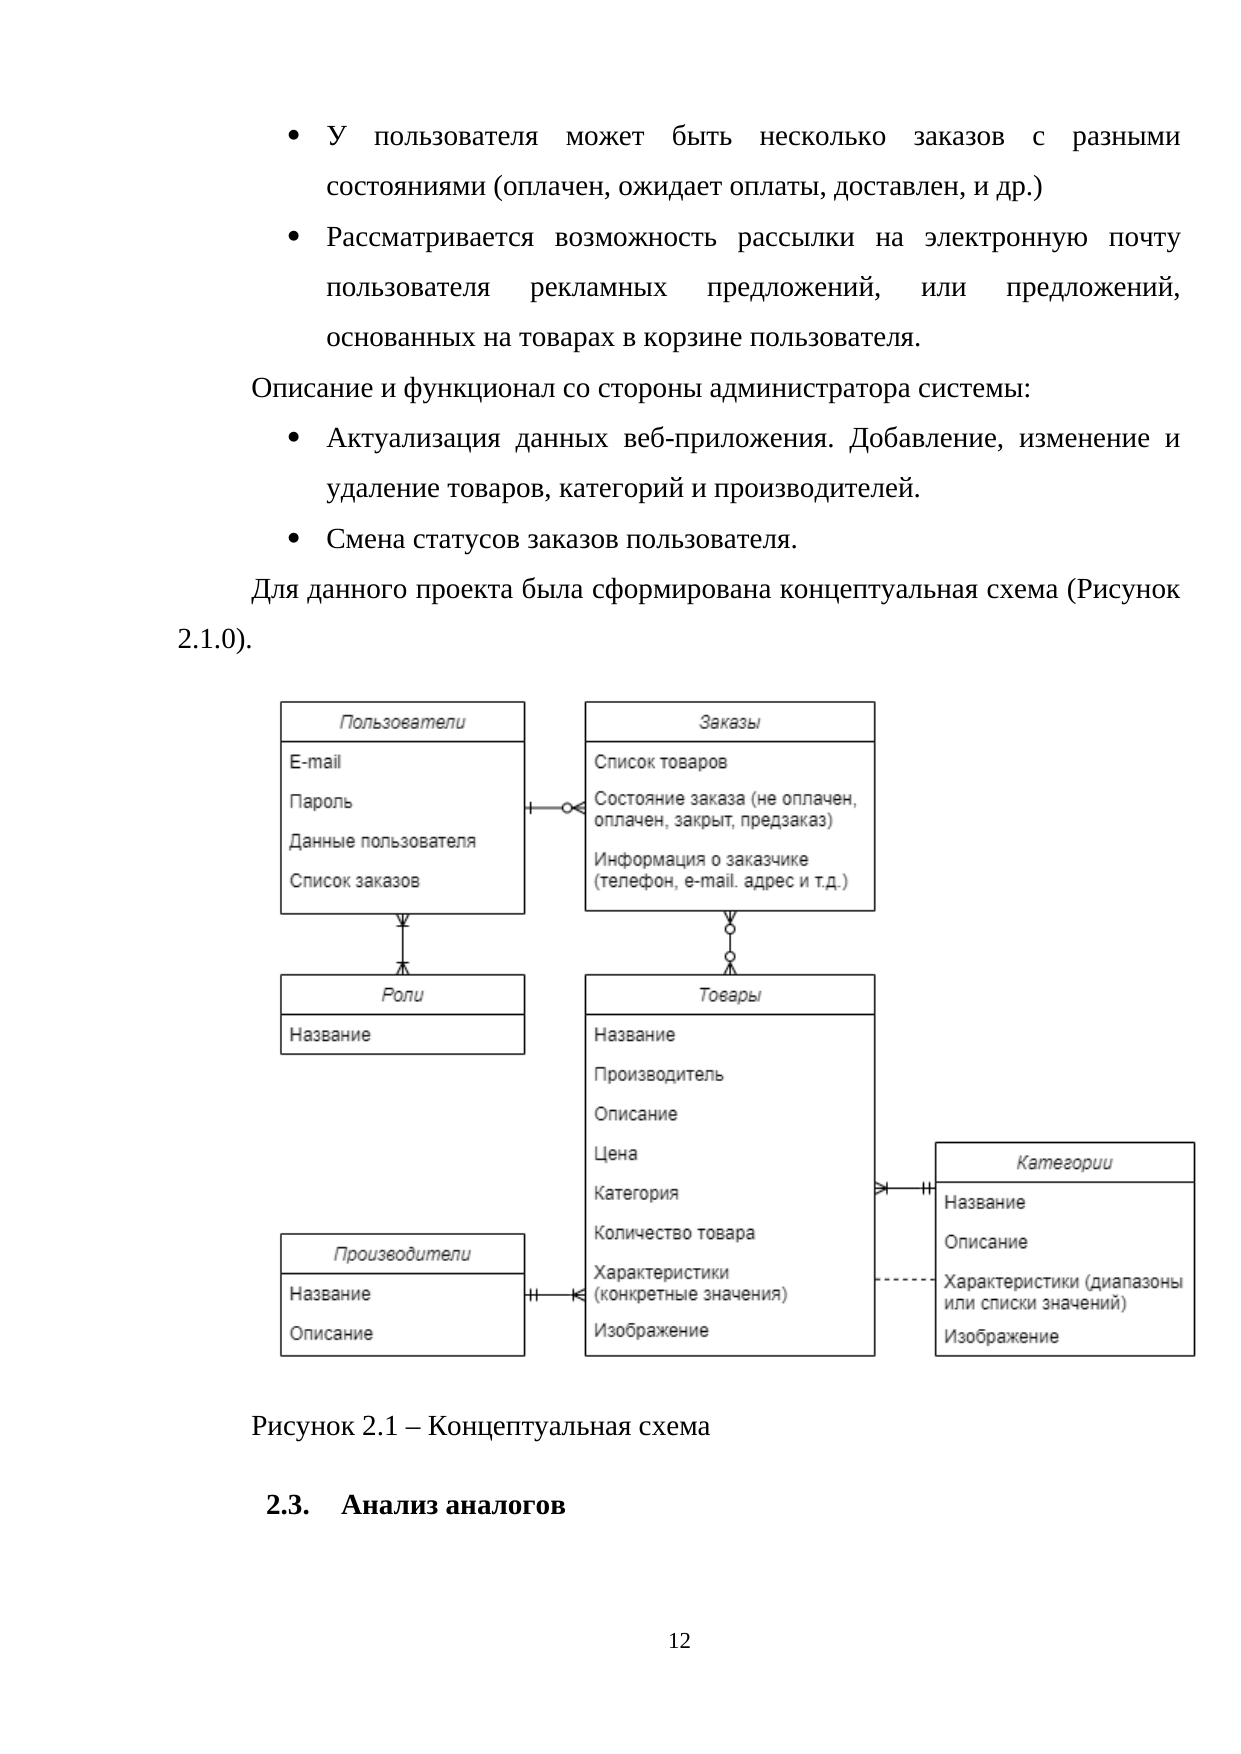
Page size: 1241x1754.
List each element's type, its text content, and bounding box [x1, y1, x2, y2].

list У пользователя может быть несколько заказов с разными состояниями (оплачен, ожидает оплаты, доставлен, и др.) [288, 118, 1181, 202]
text Описание и функционал со стороны администратора системы: [177, 370, 1181, 403]
text Для данного проекта была сформирована концептуальная схема (Рисунок 2.1.0). [177, 571, 1181, 655]
list Рассматривается возможность рассылки на электронную почту пользователя рекламных предложений, или предложений, основанных на товарах в корзине пользователя. [288, 219, 1181, 353]
list Анализ аналогов [266, 1487, 1181, 1521]
text Рисунок 2.1 – Концептуальная схема [177, 1408, 1181, 1442]
list Актуализация данных веб-приложения. Добавление, изменение и удаление товаров, категорий и производителей. [288, 420, 1181, 504]
picture [251, 672, 1226, 1392]
list Смена статусов заказов пользователя. [288, 521, 1181, 554]
